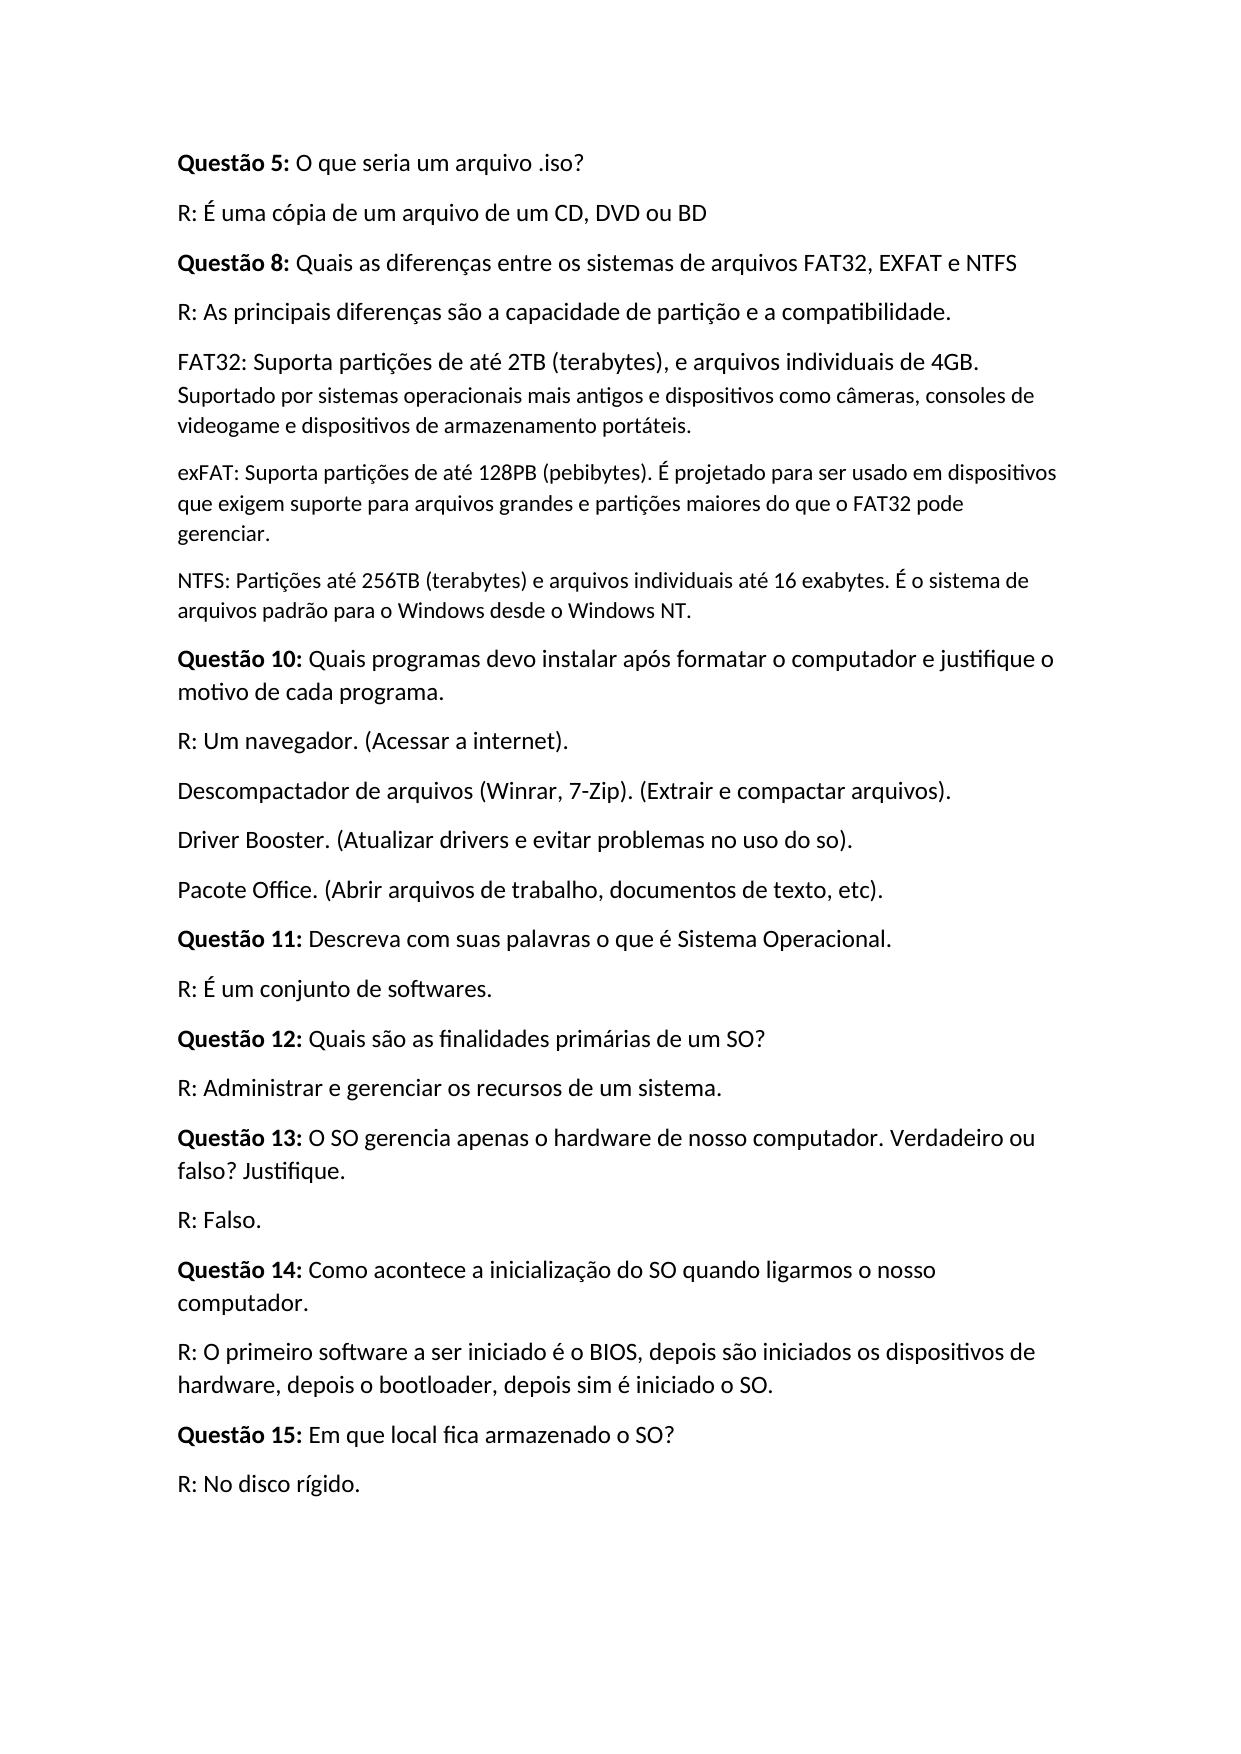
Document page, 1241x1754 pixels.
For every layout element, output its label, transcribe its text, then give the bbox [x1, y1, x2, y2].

text FAT32: Suporta partições de até 2TB (terabytes), e arquivos individuais de 4GB. Suportado por sistemas operacionais mais antigos e dispositivos como câmeras, consoles de videogame e dispositivos de armazenamento portáteis. [177, 346, 1063, 439]
text Questão 13: O SO gerencia apenas o hardware de nosso computador. Verdadeiro ou falso? Justifique. [177, 1122, 1063, 1185]
text Pacote Office. (Abrir arquivos de trabalho, documentos de texto, etc). [177, 874, 1063, 904]
text Driver Booster. (Atualizar drivers e evitar problemas no uso do so). [177, 824, 1063, 855]
text R: No disco rígido. [177, 1469, 1063, 1499]
text exFAT: Suporta partições de até 128PB (pebibytes). É projetado para ser usado em dispositivos que exigem suporte para arquivos grandes e partições maiores do que o FAT32 pode gerenciar. [177, 458, 1063, 547]
text Questão 8: Quais as diferenças entre os sistemas de arquivos FAT32, EXFAT e NTFS [177, 247, 1063, 277]
text R: É um conjunto de softwares. [177, 973, 1063, 1004]
text R: As principais diferenças são a capacidade de partição e a compatibilidade. [177, 296, 1063, 327]
text R: Um navegador. (Acessar a internet). [177, 725, 1063, 756]
text NTFS: Partições até 256TB (terabytes) e arquivos individuais até 16 exabytes. É o sistema de arquivos padrão para o Windows desde o Windows NT. [177, 566, 1063, 624]
text Questão 12: Quais são as finalidades primárias de um SO? [177, 1023, 1063, 1053]
text Questão 10: Quais programas devo instalar após formatar o computador e justifique o motivo de cada programa. [177, 643, 1063, 706]
text R: O primeiro software a ser iniciado é o BIOS, depois são iniciados os dispositivos de hardware, depois o bootloader, depois sim é iniciado o SO. [177, 1337, 1063, 1400]
text Questão 11: Descreva com suas palavras o que é Sistema Operacional. [177, 924, 1063, 954]
text Questão 14: Como acontece a inicialização do SO quando ligarmos o nosso computador. [177, 1254, 1063, 1317]
text R: Falso. [177, 1204, 1063, 1235]
text R: É uma cópia de um arquivo de um CD, DVD ou BD [177, 197, 1063, 228]
text Questão 15: Em que local fica armazenado o SO? [177, 1419, 1063, 1449]
text R: Administrar e gerenciar os recursos de um sistema. [177, 1072, 1063, 1103]
text Questão 5: O que seria um arquivo .iso? [177, 148, 1063, 178]
text Descompactador de arquivos (Winrar, 7-Zip). (Extrair e compactar arquivos). [177, 775, 1063, 805]
